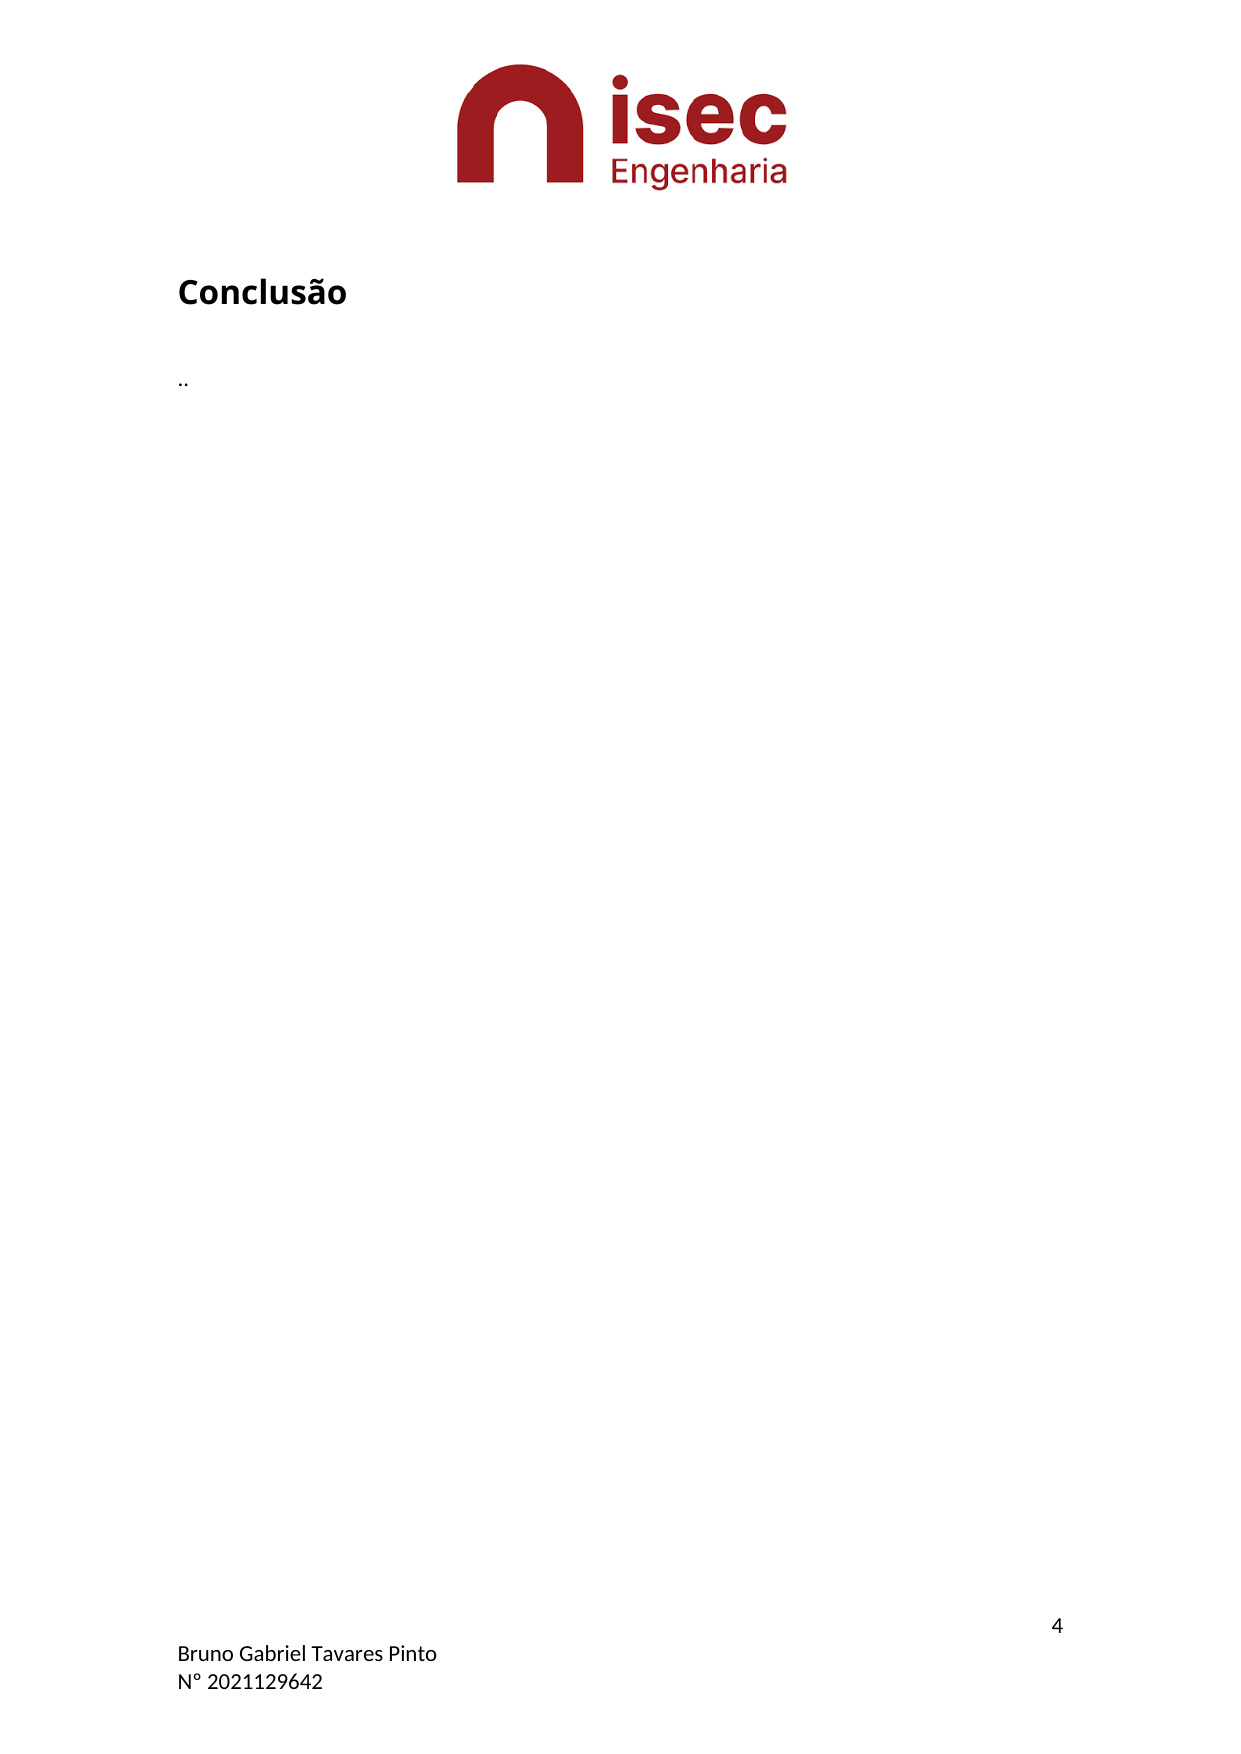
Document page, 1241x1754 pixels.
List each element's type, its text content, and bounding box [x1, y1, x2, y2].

subtitle Conclusão [177, 268, 1063, 314]
text .. [177, 364, 1063, 392]
picture [449, 59, 791, 195]
